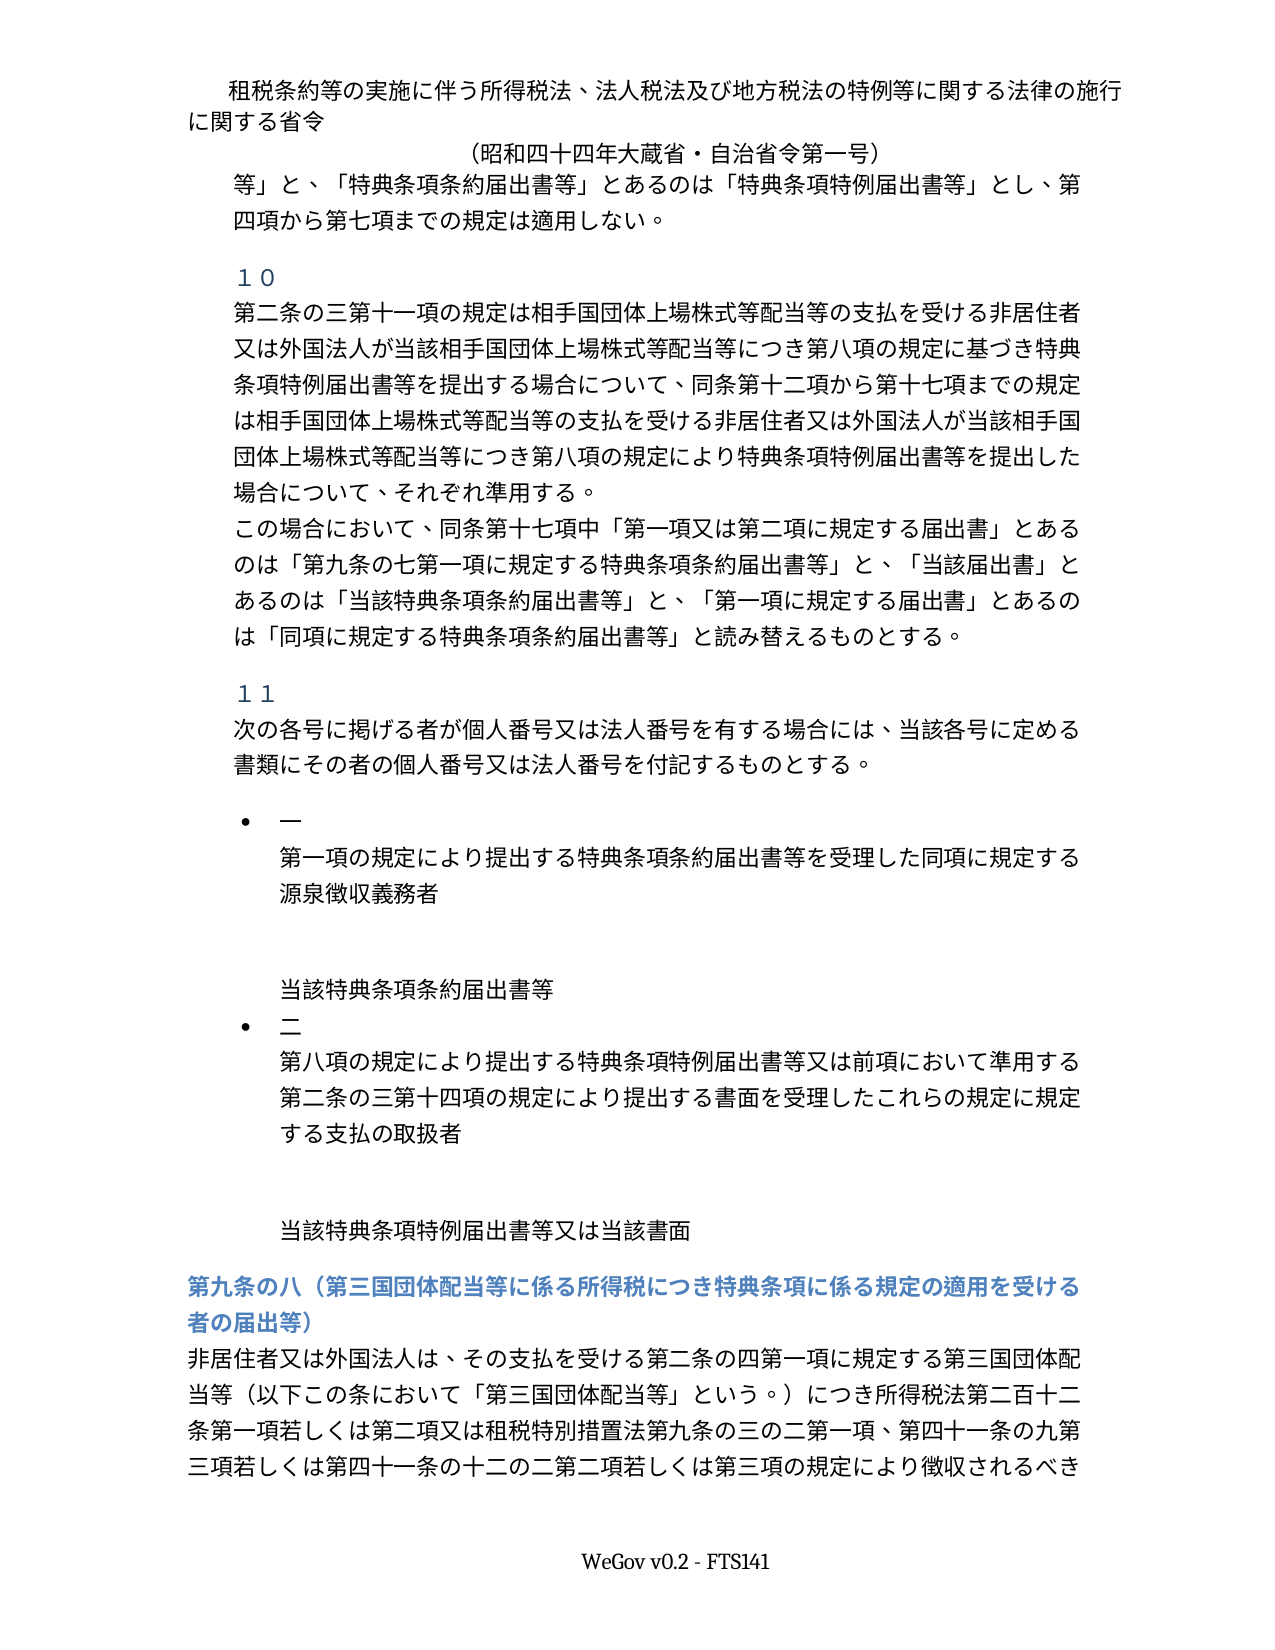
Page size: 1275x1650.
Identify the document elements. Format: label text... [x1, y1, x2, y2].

subtitle １１ [233, 678, 1087, 709]
subtitle １０ [233, 261, 1087, 293]
list 二 第八項の規定により提出する特典条項特例届出書等又は前項において準用する第二条の三第十四項の規定により提出する書面を受理したこれらの規定に規定する支払の取扱者 当該特典条項特例届出書等又は当該書面 [242, 1010, 1087, 1246]
subtitle 第九条の八（第三国団体配当等に係る所得税につき特典条項に係る規定の適用を受ける者の届出等） [187, 1271, 1087, 1338]
list 一 第一項の規定により提出する特典条項条約届出書等を受理した同項に規定する源泉徴収義務者 当該特典条項条約届出書等 [242, 806, 1087, 1006]
text 次の各号に掲げる者が個人番号又は法人番号を有する場合には、当該各号に定める書類にその者の個人番号又は法人番号を付記するものとする。 [233, 713, 1087, 781]
text 第二条の三第十一項の規定は相手国団体上場株式等配当等の支払を受ける非居住者又は外国法人が当該相手国団体上場株式等配当等につき第八項の規定に基づき特典条項特例届出書等を提出する場合について、同条第十二項から第十七項までの規定は相手国団体上場株式等配当等の支払を受ける非居住者又は外国法人が当該相手国団体上場株式等配当等につき第八項の規定により特典条項特例届出書等を提出した場合について、それぞれ準用する。 この場合において、同条第十七項中「第一項又は第二項に規定する届出書」とあるのは「第九条の七第一項に規定する特典条項条約届出書等」と、「当該届出書」とあるのは「当該特典条項条約届出書等」と、「第一項に規定する届出書」とあるのは「同項に規定する特典条項条約届出書等」と読み替えるものとする。 [233, 297, 1087, 652]
